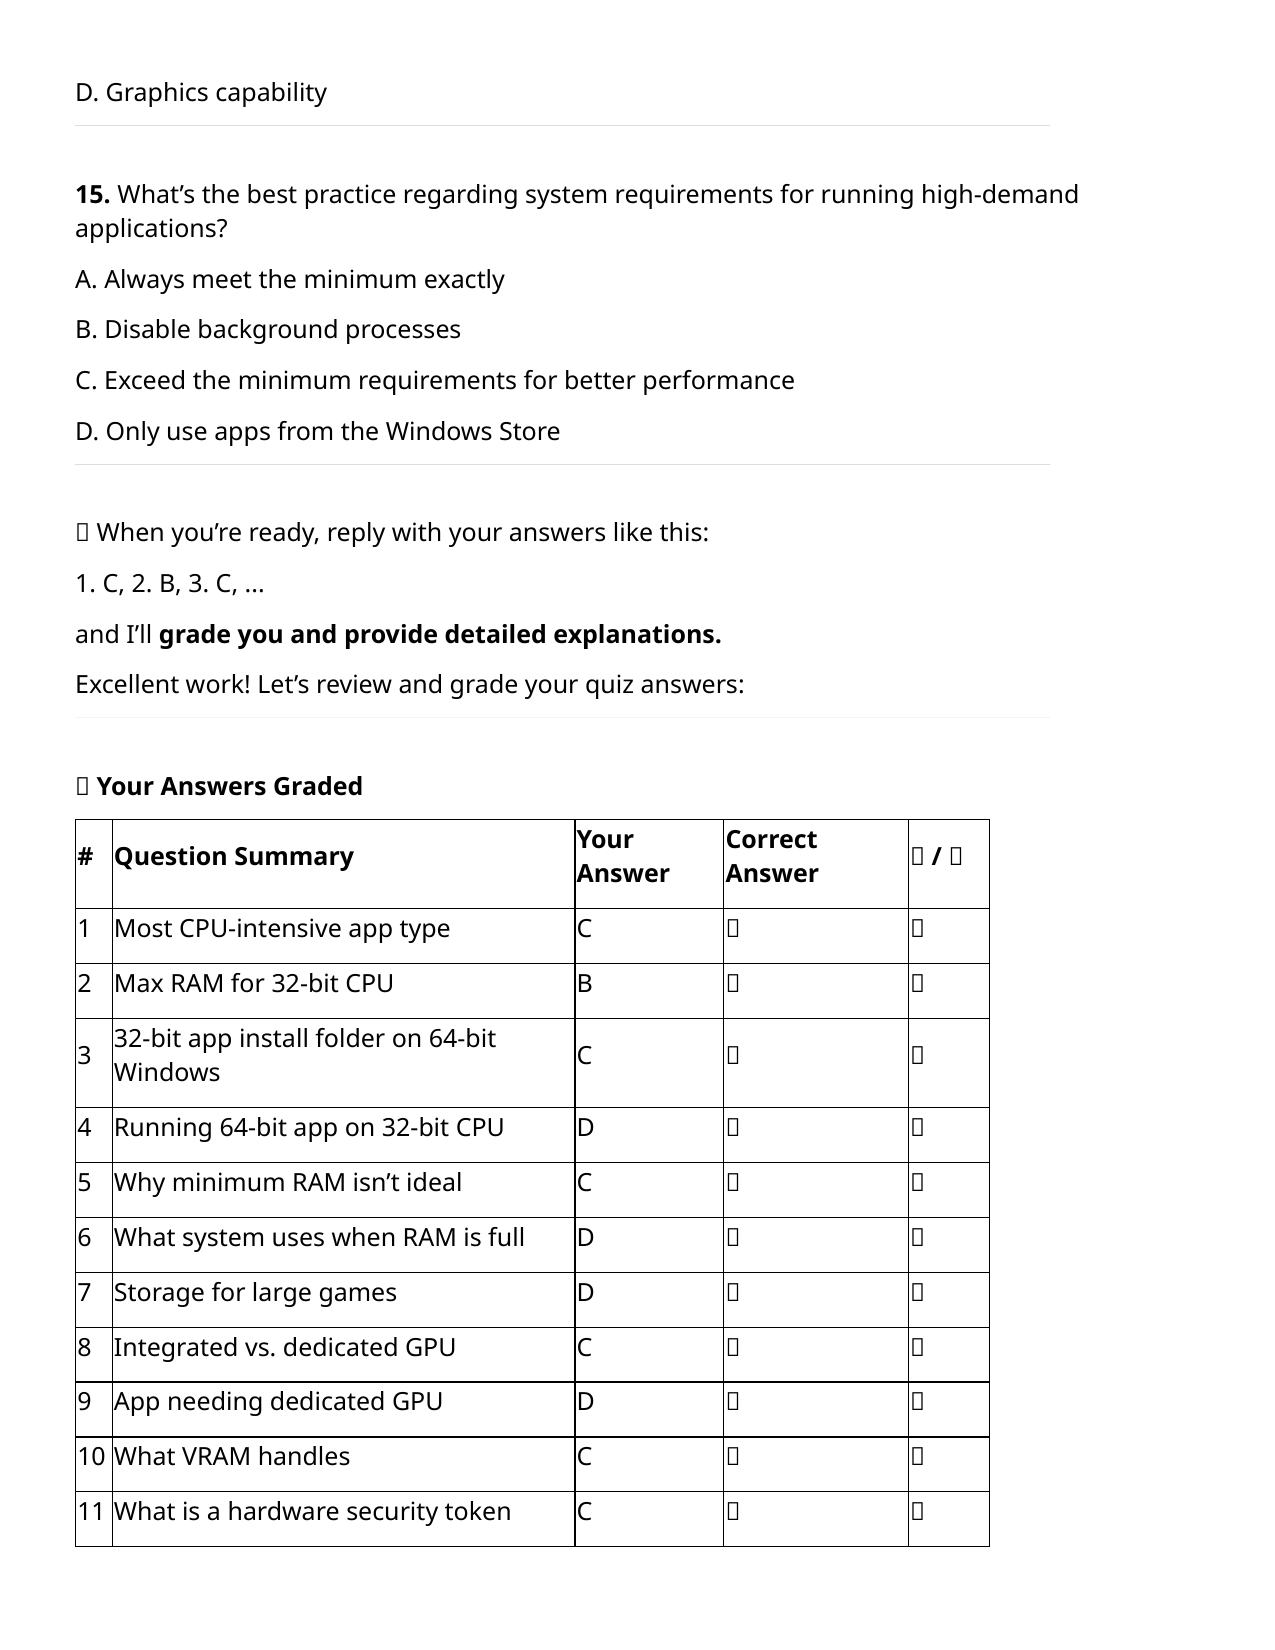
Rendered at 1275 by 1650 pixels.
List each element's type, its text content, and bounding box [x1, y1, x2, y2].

table_cell Integrated vs. dedicated GPU [113, 1328, 574, 1381]
table_cell C [576, 1019, 723, 1107]
text Excellent work! Let’s review and grade your quiz answers: [75, 667, 1200, 701]
text 1. C, 2. B, 3. C, ... [75, 566, 1200, 600]
table_cell App needing dedicated GPU [113, 1383, 574, 1436]
table_cell Most CPU-intensive app type [113, 909, 574, 963]
table_cell 1 [76, 909, 112, 963]
table_cell 7 [76, 1273, 112, 1327]
table_cell ✅ [724, 909, 908, 963]
table_cell C [576, 1328, 723, 1381]
table_cell 9 [76, 1383, 112, 1436]
text ✅ Your Answers Graded [75, 768, 1200, 803]
table_cell D [576, 1383, 723, 1436]
table_header ✅ / ❌ [909, 820, 989, 908]
table_cell ✅ [909, 1019, 989, 1107]
table_cell ✅ [909, 1328, 989, 1381]
table_cell 11 [76, 1492, 112, 1546]
table_cell ✅ [724, 1328, 908, 1381]
table_cell ✅ [909, 1438, 989, 1491]
text 15. What’s the best practice regarding system requirements for running high-demand applications? [75, 176, 1200, 244]
table_cell ✅ [909, 1163, 989, 1217]
table_cell ✅ [724, 1273, 908, 1327]
table_cell D [576, 1218, 723, 1272]
text D. Graphics capability [75, 75, 1200, 109]
table_cell 5 [76, 1163, 112, 1217]
text D. Only use apps from the Windows Store [75, 413, 1200, 447]
table_header Your Answer [576, 820, 723, 908]
table_cell 4 [76, 1108, 112, 1162]
table_cell D [576, 1108, 723, 1162]
table_cell ✅ [909, 1383, 989, 1436]
table_cell ✅ [909, 1218, 989, 1272]
table_cell 8 [76, 1328, 112, 1381]
text and I’ll grade you and provide detailed explanations. [75, 616, 1200, 650]
table_cell What VRAM handles [113, 1438, 574, 1491]
table_cell What system uses when RAM is full [113, 1218, 574, 1272]
table_cell B [576, 964, 723, 1018]
table_cell ✅ [724, 1218, 908, 1272]
table_cell ✅ [724, 1163, 908, 1217]
table_cell Why minimum RAM isn’t ideal [113, 1163, 574, 1217]
table_cell 6 [76, 1218, 112, 1272]
table_cell ✅ [724, 964, 908, 1018]
table_cell ✅ [909, 964, 989, 1018]
table_header Correct Answer [724, 820, 908, 908]
table_cell D [576, 1273, 723, 1327]
text A. Always meet the minimum exactly [75, 261, 1200, 295]
table_cell C [576, 909, 723, 963]
table_cell Running 64-bit app on 32-bit CPU [113, 1108, 574, 1162]
table_cell ✅ [724, 1492, 908, 1546]
text B. Disable background processes [75, 312, 1200, 346]
table_cell C [576, 1163, 723, 1217]
table_cell 3 [76, 1019, 112, 1107]
table_cell ✅ [909, 1492, 989, 1546]
table_cell 2 [76, 964, 112, 1018]
table_cell ✅ [724, 1019, 908, 1107]
table_cell C [576, 1438, 723, 1491]
table_header Question Summary [113, 820, 574, 908]
table_header # [76, 820, 112, 908]
table_cell Max RAM for 32-bit CPU [113, 964, 574, 1018]
table_cell ✅ [724, 1108, 908, 1162]
table_cell C [576, 1492, 723, 1546]
table_cell What is a hardware security token [113, 1492, 574, 1546]
table_cell ✅ [909, 1108, 989, 1162]
table_cell 32-bit app install folder on 64-bit Windows [113, 1019, 574, 1107]
table_cell ✅ [724, 1438, 908, 1491]
text C. Exceed the minimum requirements for better performance [75, 363, 1200, 397]
table_cell 10 [76, 1438, 112, 1491]
table_cell ✅ [909, 1273, 989, 1327]
text ✅ When you’re ready, reply with your answers like this: [75, 515, 1200, 549]
table_cell ✅ [909, 909, 989, 963]
table_cell ✅ [724, 1383, 908, 1436]
table_cell Storage for large games [113, 1273, 574, 1327]
